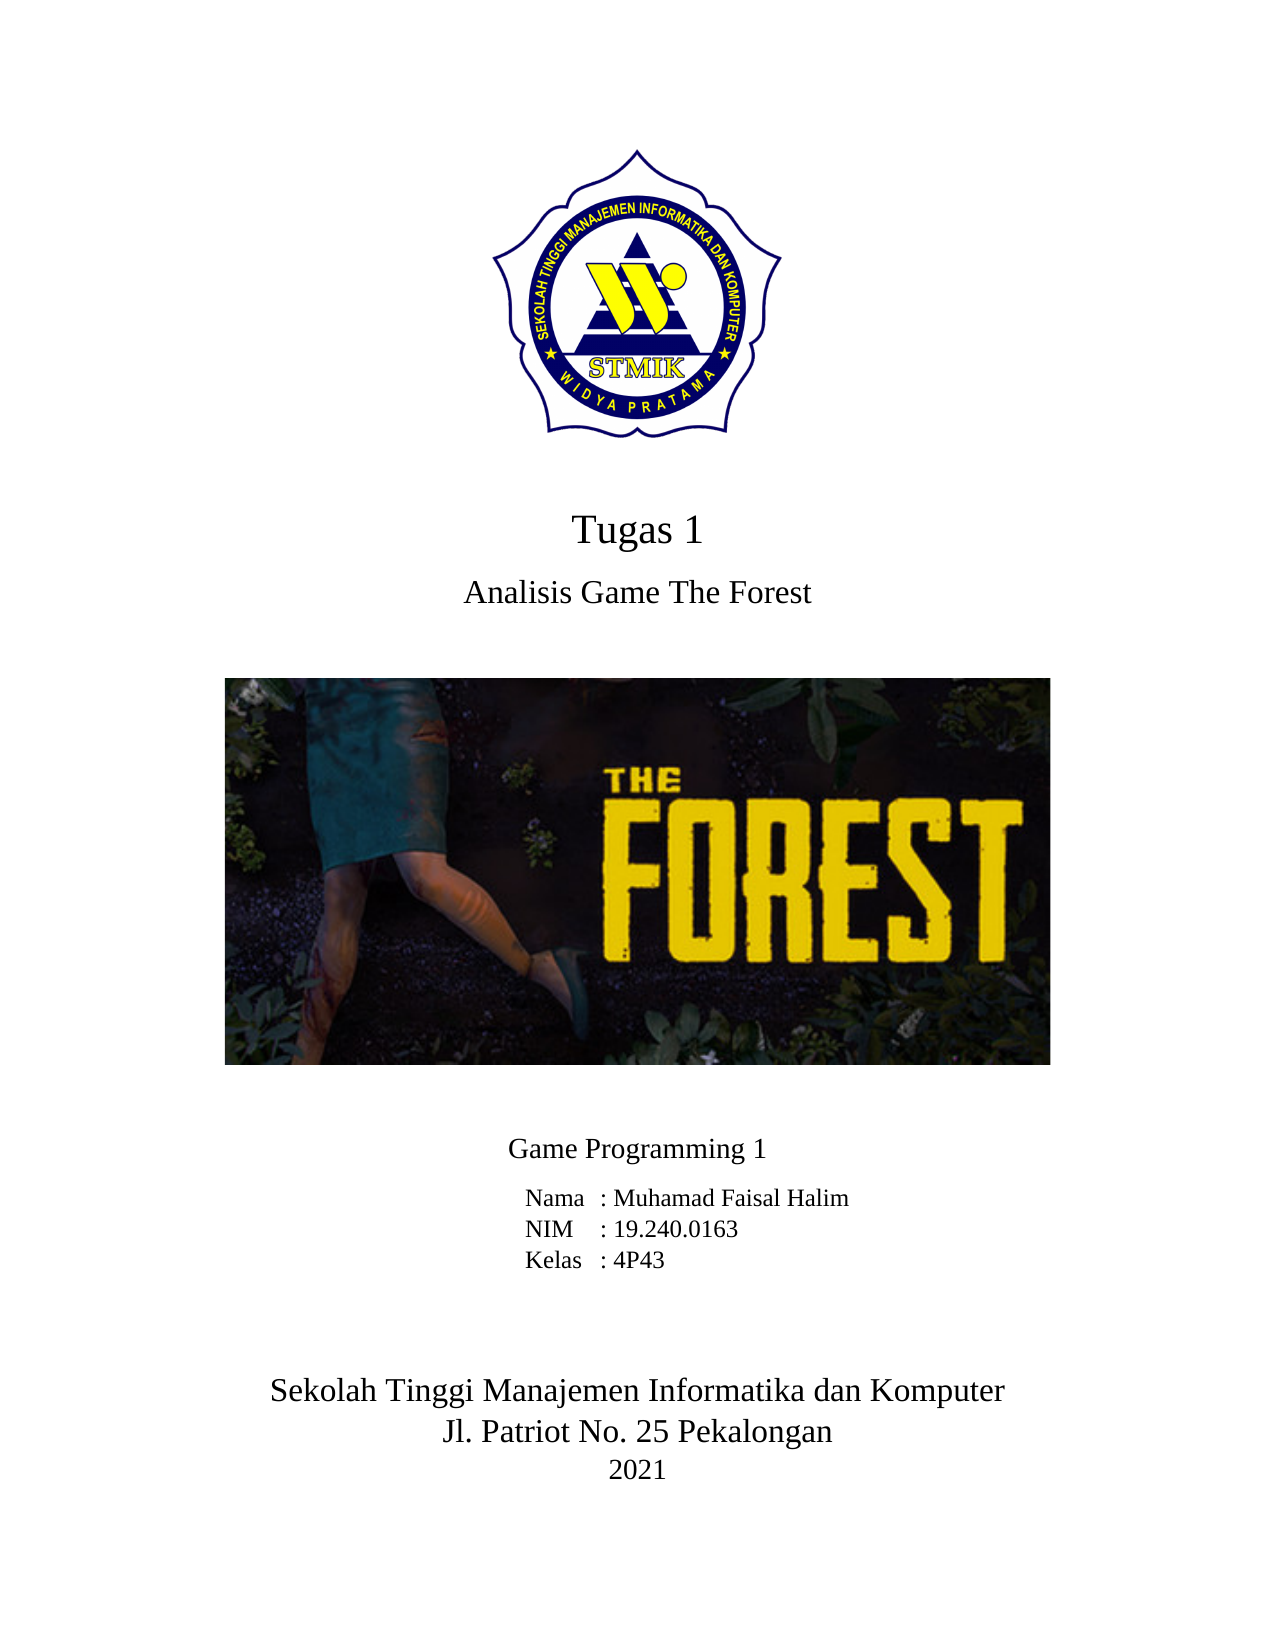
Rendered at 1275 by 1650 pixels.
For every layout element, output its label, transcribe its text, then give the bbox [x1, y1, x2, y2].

text Jl. Patriot No. 25 Pekalongan [150, 1411, 1125, 1449]
text Nama : Muhamad Faisal Halim [525, 1183, 1125, 1212]
text 2021 [150, 1452, 1125, 1486]
text Analisis Game The Forest [150, 572, 1125, 611]
picture [492, 149, 782, 438]
text Sekolah Tinggi Manajemen Informatika dan Komputer [150, 1370, 1125, 1408]
text Tugas 1 [150, 504, 1125, 552]
text Kelas : 4P43 [525, 1246, 1125, 1274]
picture [224, 678, 1051, 1065]
text NIM : 19.240.0163 [525, 1214, 1125, 1243]
text Game Programming 1 [150, 1131, 1125, 1164]
